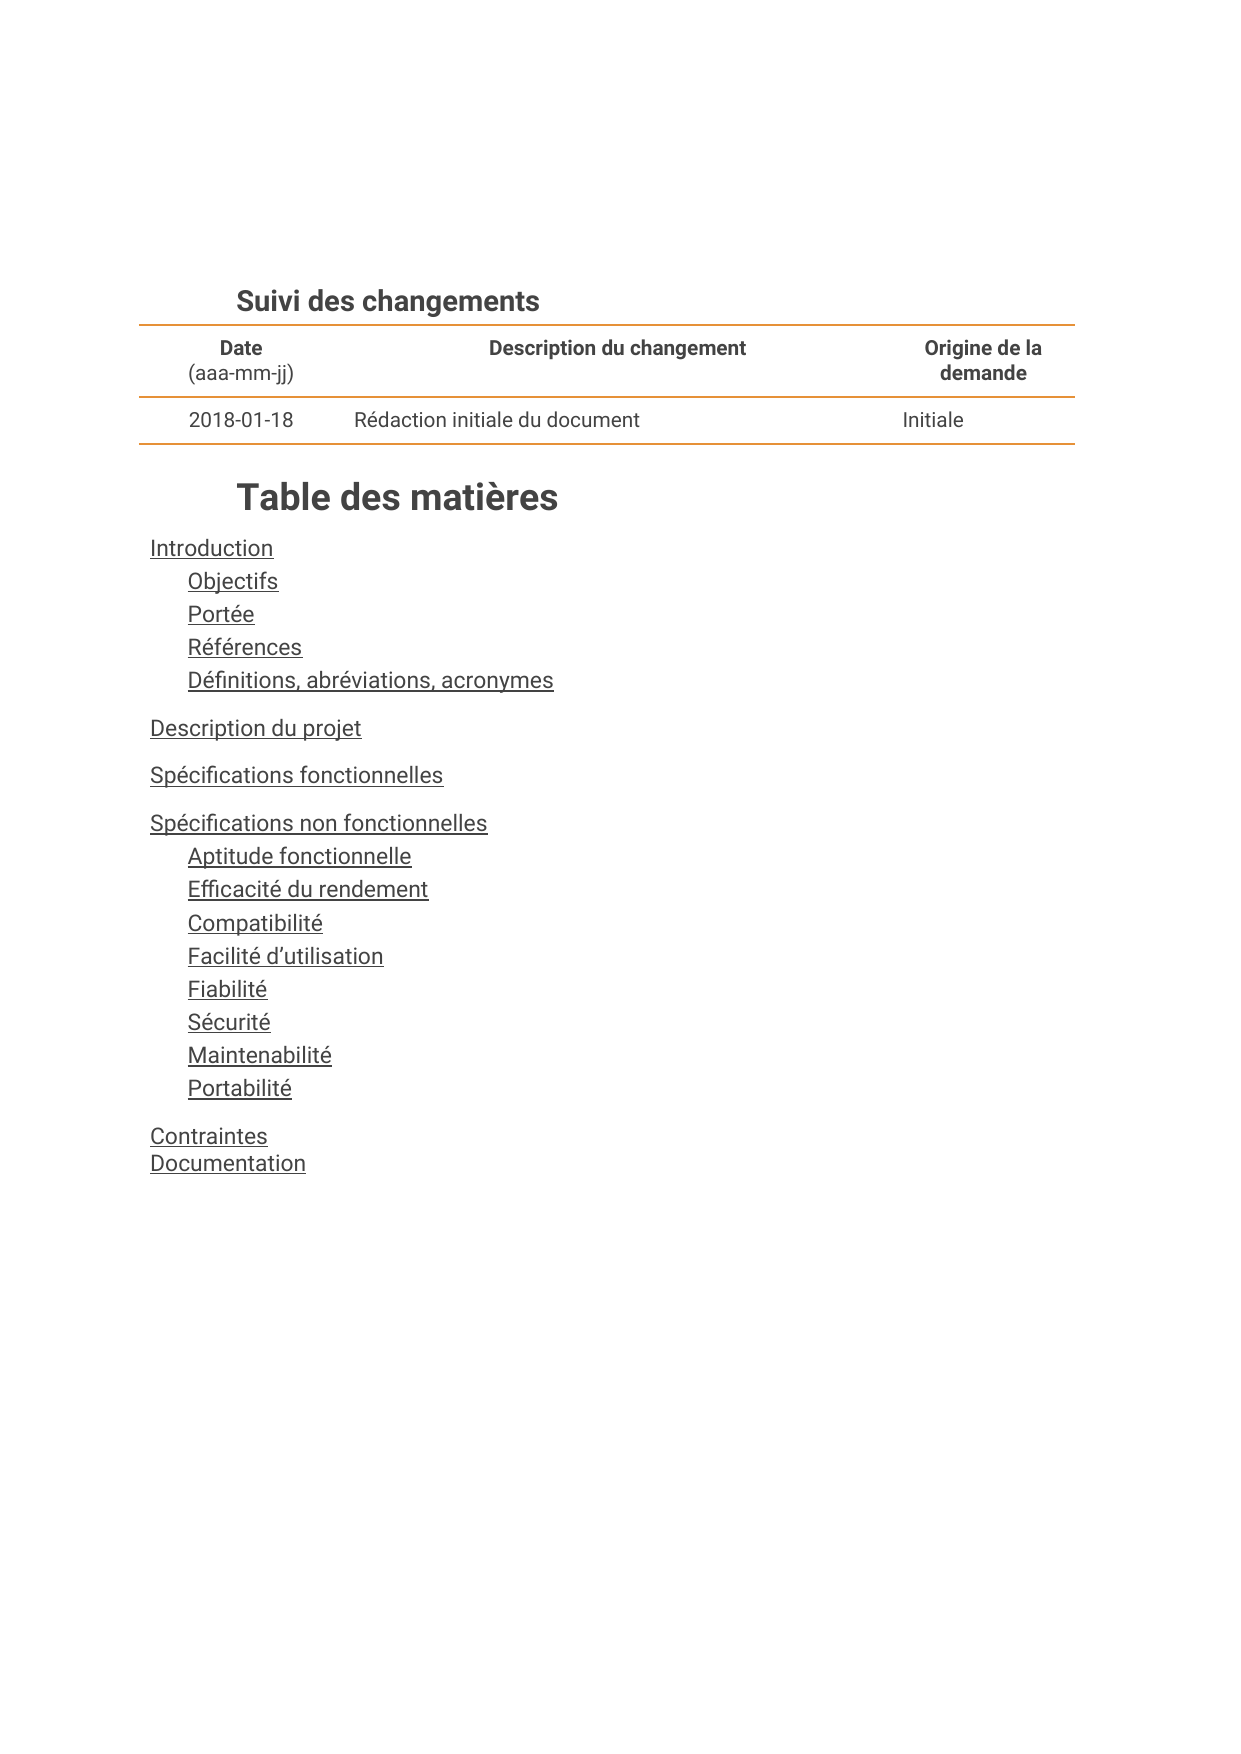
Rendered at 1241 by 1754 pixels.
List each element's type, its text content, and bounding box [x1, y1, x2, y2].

table_header Date (aaa-mm-jj) [139, 326, 343, 396]
table_header Description du changement [344, 326, 892, 396]
table_header Origine de la demande [892, 326, 1075, 396]
table_cell Initiale [892, 398, 1075, 443]
table_cell 2018-01-18 [139, 398, 343, 443]
text Suivi des changements [236, 285, 1090, 319]
text Table des matières [236, 476, 1090, 520]
table_cell Rédaction initiale du document [344, 398, 892, 443]
